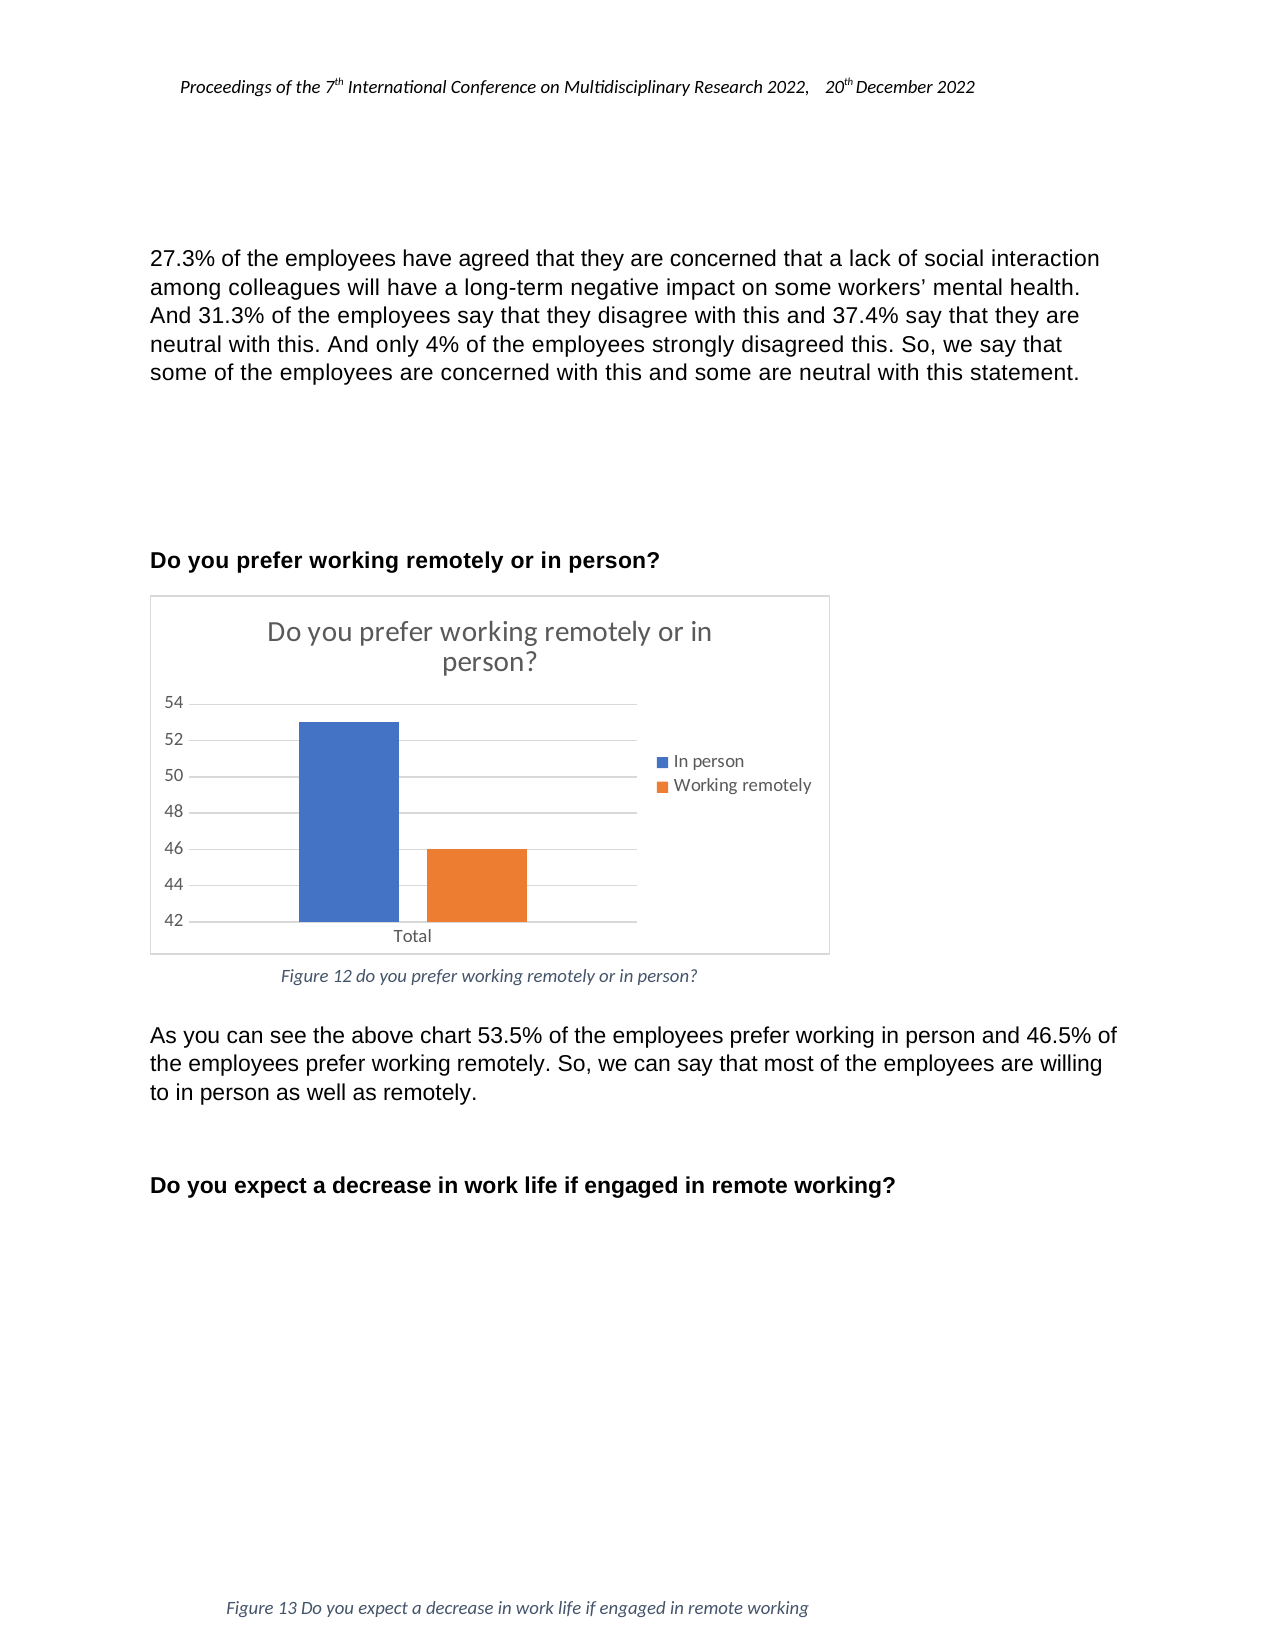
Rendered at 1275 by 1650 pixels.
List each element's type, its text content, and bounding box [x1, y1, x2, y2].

text Do you expect a decrease in work life if engaged in remote working? [150, 1172, 1125, 1198]
text 27.3% of the employees have agreed that they are concerned that a lack of social interaction among colleagues will have a long-term negative impact on some workers’ mental health. And 31.3% of the employees say that they disagree with this and 37.4% say that they are neutral with this. And only 4% of the employees strongly disagreed this. So, we say that some of the employees are concerned with this and some are neutral with this statement. [150, 245, 1125, 386]
text As you can see the above chart 53.5% of the employees prefer working in person and 46.5% of the employees prefer working remotely. So, we can say that most of the employees are willing to in person as well as remotely. [150, 1022, 1125, 1105]
text Do you prefer working remotely or in person? [150, 547, 1125, 574]
